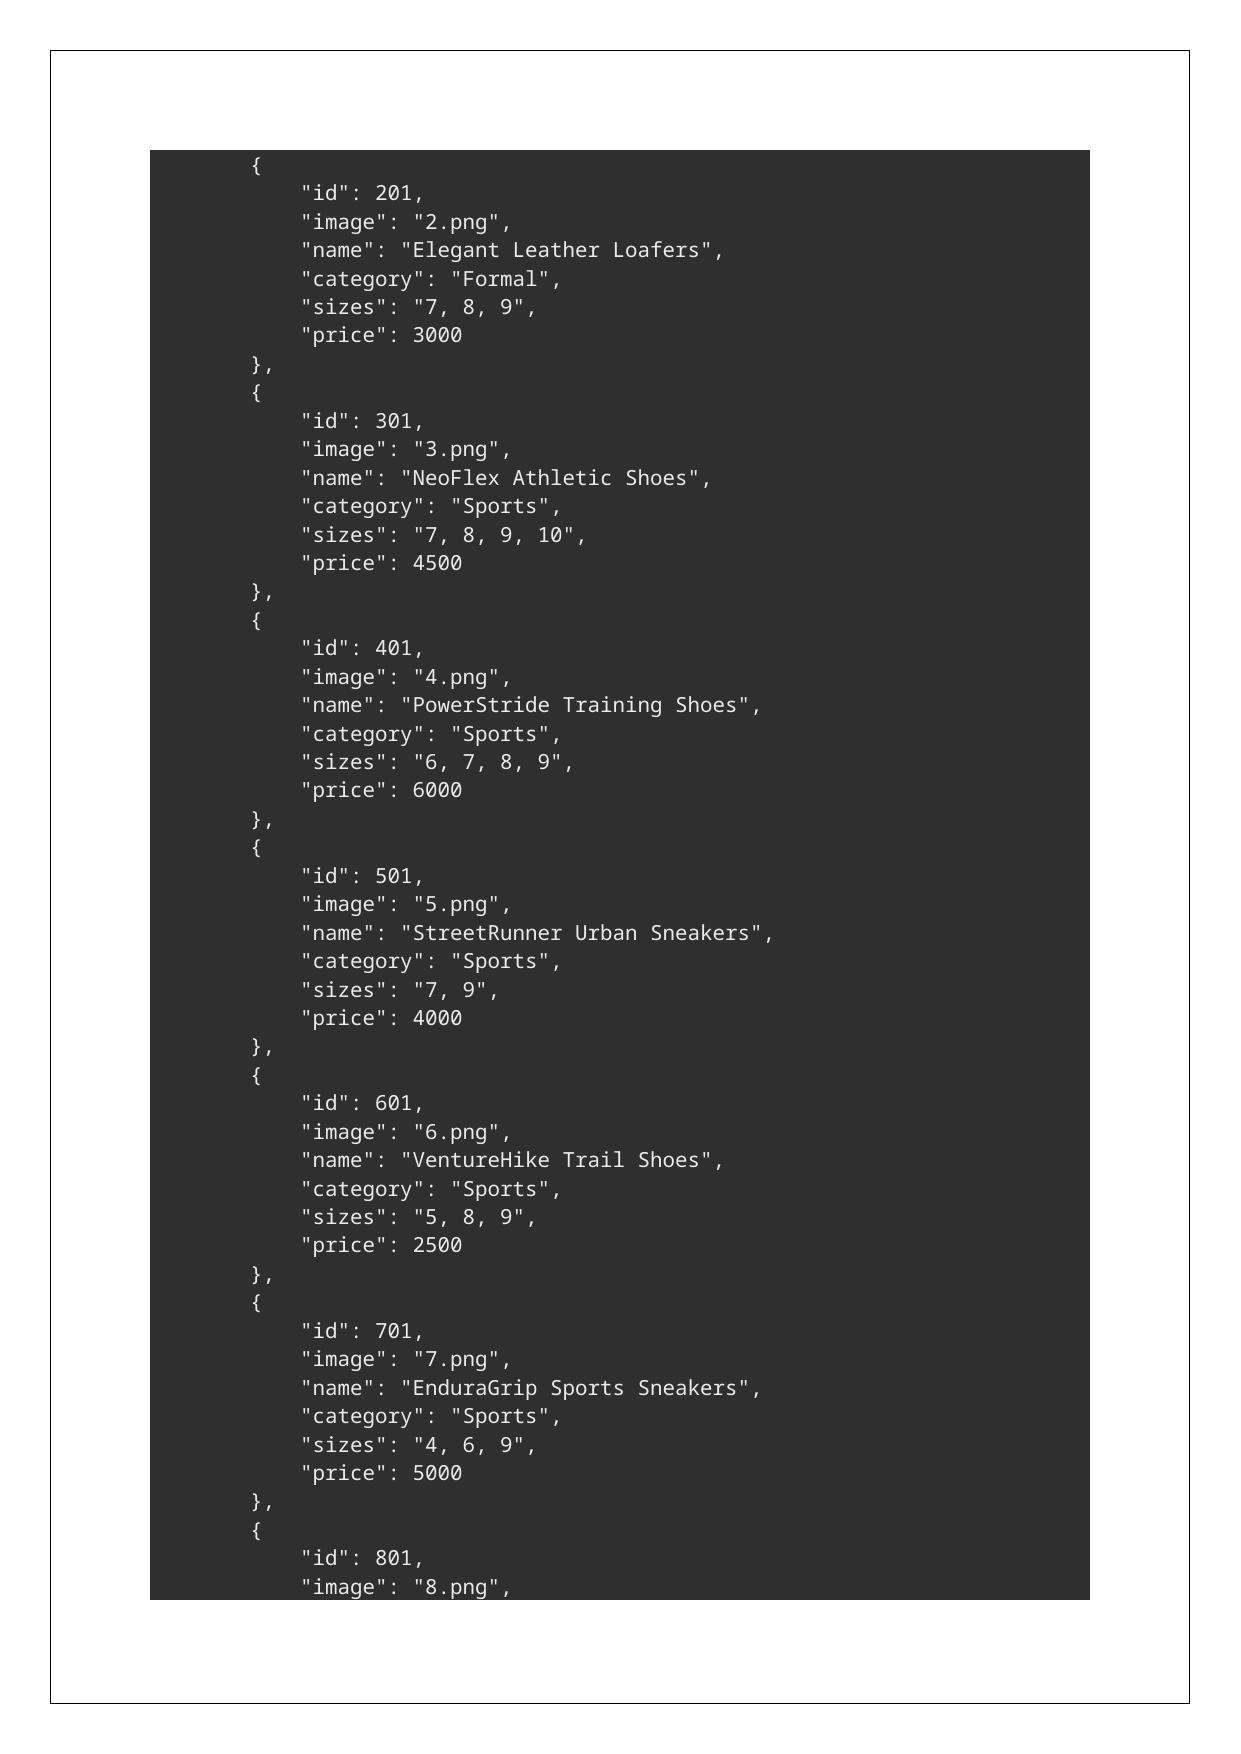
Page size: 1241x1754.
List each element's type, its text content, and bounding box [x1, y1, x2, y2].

text "id": 701, [150, 1316, 1090, 1344]
text "name": "EnduraGrip Sports Sneakers", [150, 1373, 1090, 1401]
text { [150, 377, 1090, 406]
text "sizes": "7, 8, 9, 10", [150, 520, 1090, 548]
text }, [150, 1259, 1090, 1287]
text "name": "NeoFlex Athletic Shoes", [150, 463, 1090, 491]
text "name": "PowerStride Training Shoes", [150, 690, 1090, 719]
text "name": "Elegant Leather Loafers", [150, 235, 1090, 264]
text }, [150, 1487, 1090, 1515]
text }, [150, 349, 1090, 377]
text "category": "Sports", [150, 719, 1090, 747]
text "id": 601, [150, 1088, 1090, 1117]
text "name": "StreetRunner Urban Sneakers", [150, 918, 1090, 946]
text "category": "Sports", [150, 491, 1090, 520]
text { [150, 1060, 1090, 1088]
text "image": "8.png", [150, 1572, 1090, 1600]
text "category": "Formal", [150, 264, 1090, 292]
text "price": 5000 [150, 1458, 1090, 1487]
text }, [150, 1032, 1090, 1060]
text "name": "VentureHike Trail Shoes", [150, 1145, 1090, 1174]
text "category": "Sports", [150, 1174, 1090, 1202]
text "id": 201, [150, 178, 1090, 207]
text "price": 3000 [150, 321, 1090, 349]
text { [150, 1287, 1090, 1316]
text "price": 4500 [150, 548, 1090, 577]
text "sizes": "7, 8, 9", [150, 292, 1090, 321]
text "id": 401, [150, 633, 1090, 662]
text "sizes": "4, 6, 9", [150, 1430, 1090, 1458]
text }, [150, 804, 1090, 832]
text { [150, 605, 1090, 633]
text "id": 801, [150, 1543, 1090, 1572]
text "sizes": "5, 8, 9", [150, 1202, 1090, 1231]
text "category": "Sports", [150, 1401, 1090, 1430]
text { [150, 832, 1090, 861]
text "image": "3.png", [150, 434, 1090, 463]
text "image": "6.png", [150, 1117, 1090, 1145]
text "image": "2.png", [150, 207, 1090, 235]
text "price": 6000 [150, 776, 1090, 804]
text "image": "7.png", [150, 1344, 1090, 1373]
text "id": 501, [150, 861, 1090, 889]
text { [150, 1515, 1090, 1543]
text "id": 301, [150, 406, 1090, 434]
text "category": "Sports", [150, 946, 1090, 975]
text { [150, 150, 1090, 178]
text "price": 4000 [150, 1003, 1090, 1032]
text }, [150, 577, 1090, 605]
text "image": "4.png", [150, 662, 1090, 690]
text "image": "5.png", [150, 889, 1090, 918]
text "price": 2500 [150, 1231, 1090, 1259]
text "sizes": "7, 9", [150, 975, 1090, 1003]
text "sizes": "6, 7, 8, 9", [150, 747, 1090, 776]
